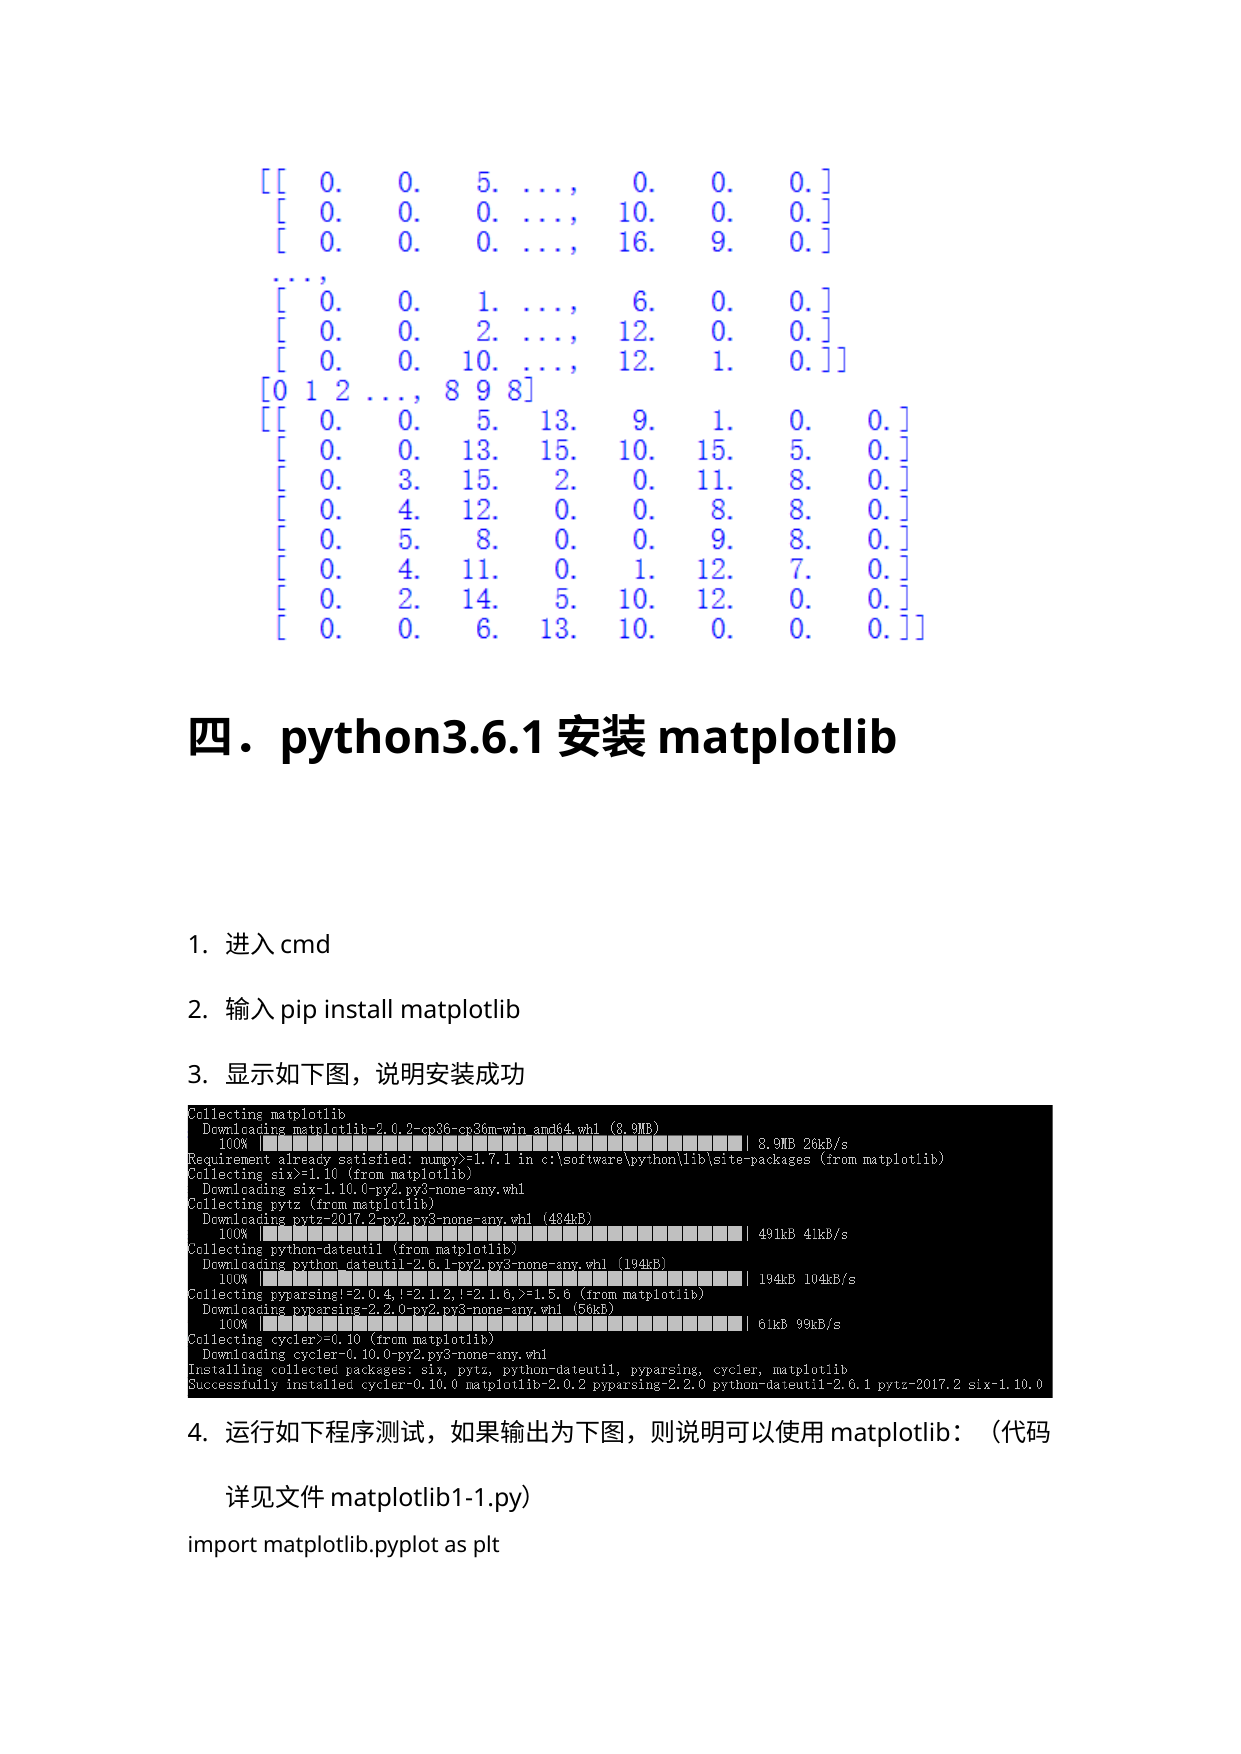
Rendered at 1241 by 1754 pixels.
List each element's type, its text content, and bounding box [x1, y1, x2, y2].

picture [187, 1105, 1053, 1398]
list 进入cmd [187, 911, 1053, 976]
list 输入pip install matplotlib [187, 976, 1053, 1041]
picture [250, 162, 991, 648]
list 显示如下图，说明安装成功 [187, 1041, 1053, 1105]
list 运行如下程序测试，如果输出为下图，则说明可以使用matplotlib：（代码详见文件matplotlib1-1.py） [187, 1398, 1053, 1528]
subtitle 四．python3.6.1安装matplotlib [187, 685, 1053, 782]
text import matplotlib.pyplot as plt [187, 1528, 1053, 1561]
